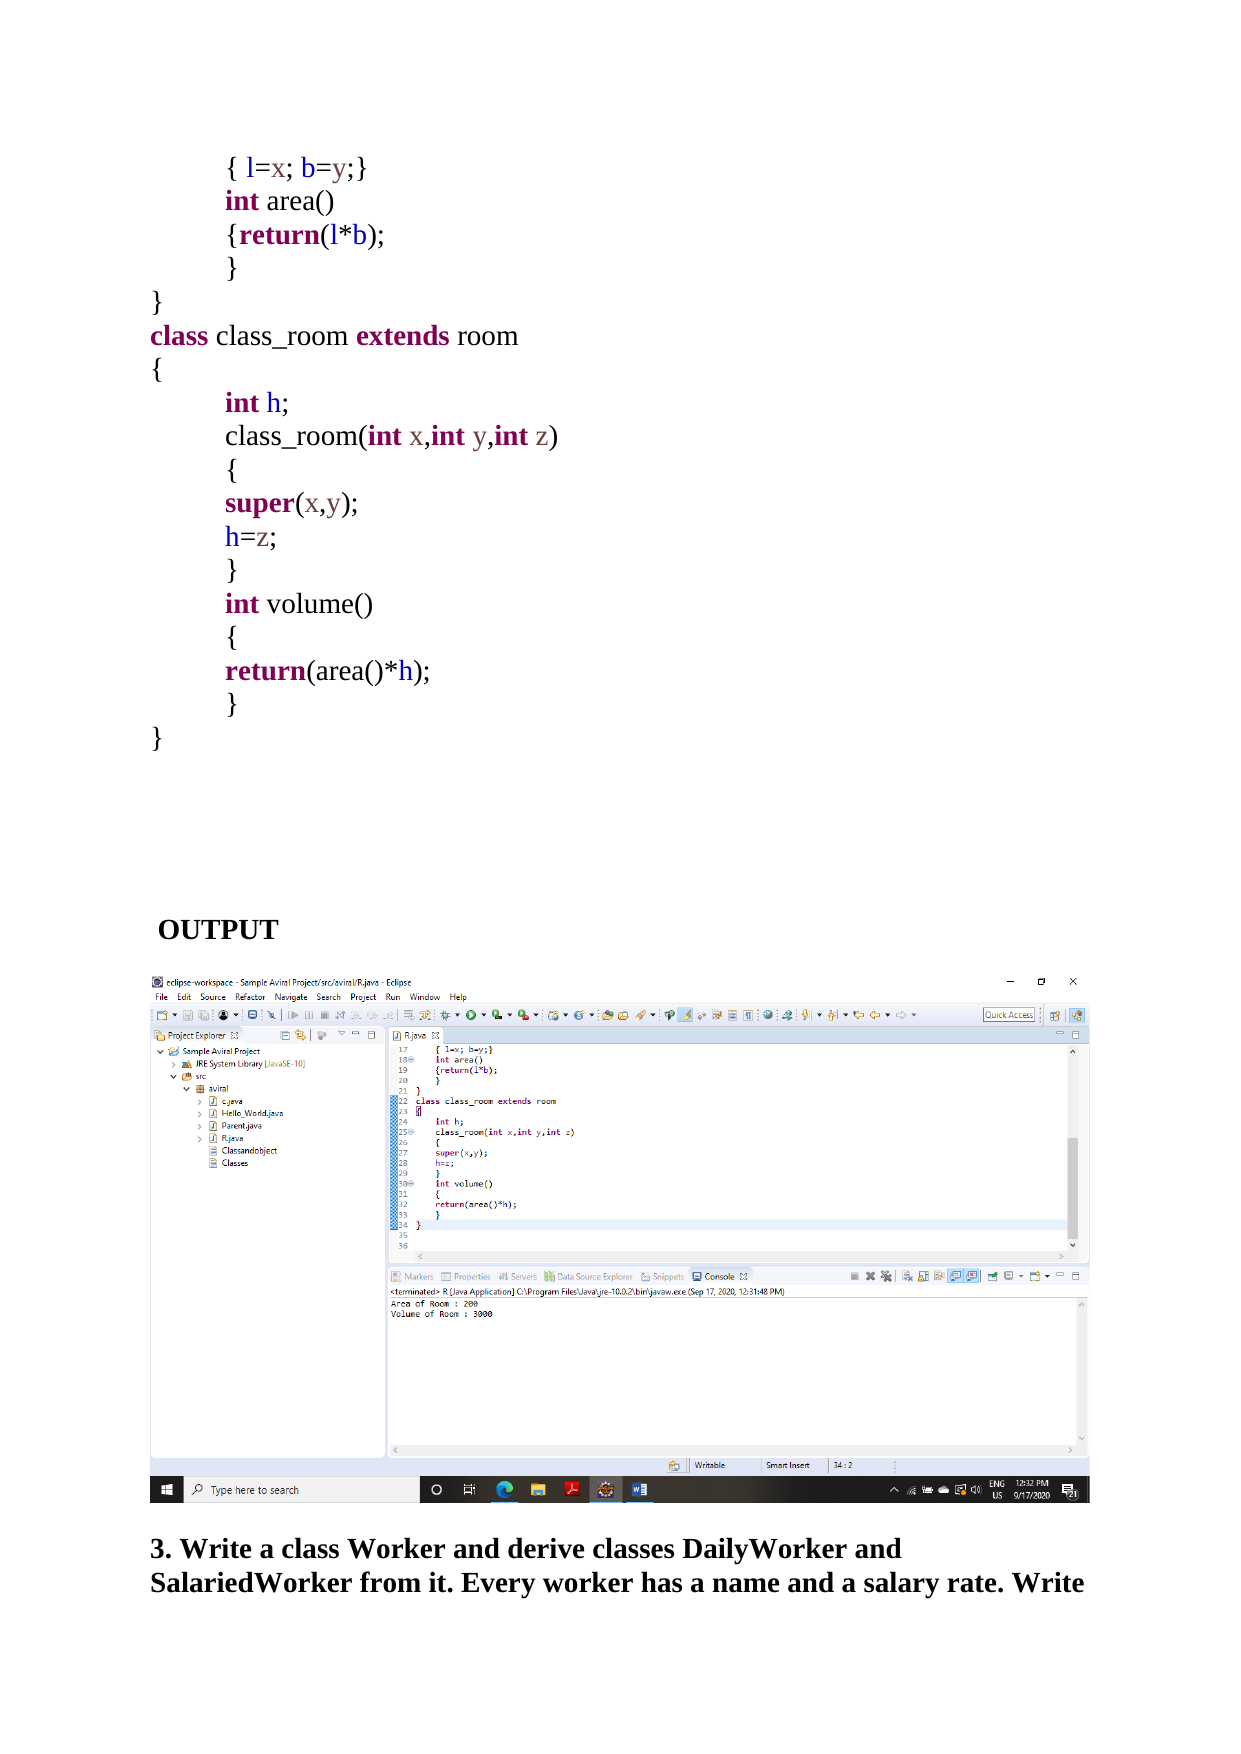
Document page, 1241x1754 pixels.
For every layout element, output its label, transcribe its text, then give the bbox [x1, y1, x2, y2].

text } [150, 687, 1090, 720]
text } [150, 284, 1090, 318]
text class class_room extends room [150, 318, 1090, 351]
text OUTPUT [150, 912, 1090, 946]
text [150, 1531, 1090, 1598]
text } [150, 251, 1090, 284]
text } [150, 720, 1090, 754]
text } [150, 552, 1090, 586]
text int h; [150, 385, 1090, 418]
text {return(l*b); [150, 217, 1090, 251]
text { [150, 351, 1090, 385]
text { [150, 452, 1090, 485]
text int area() [150, 183, 1090, 217]
text { [150, 619, 1090, 653]
text { l=x; b=y;} [150, 150, 1090, 183]
text int volume() [150, 586, 1090, 619]
text return(area()*h); [150, 653, 1090, 687]
text class_room(int x,int y,int z) [150, 418, 1090, 452]
text h=z; [150, 519, 1090, 552]
text super(x,y); [150, 485, 1090, 519]
picture [150, 974, 1090, 1503]
